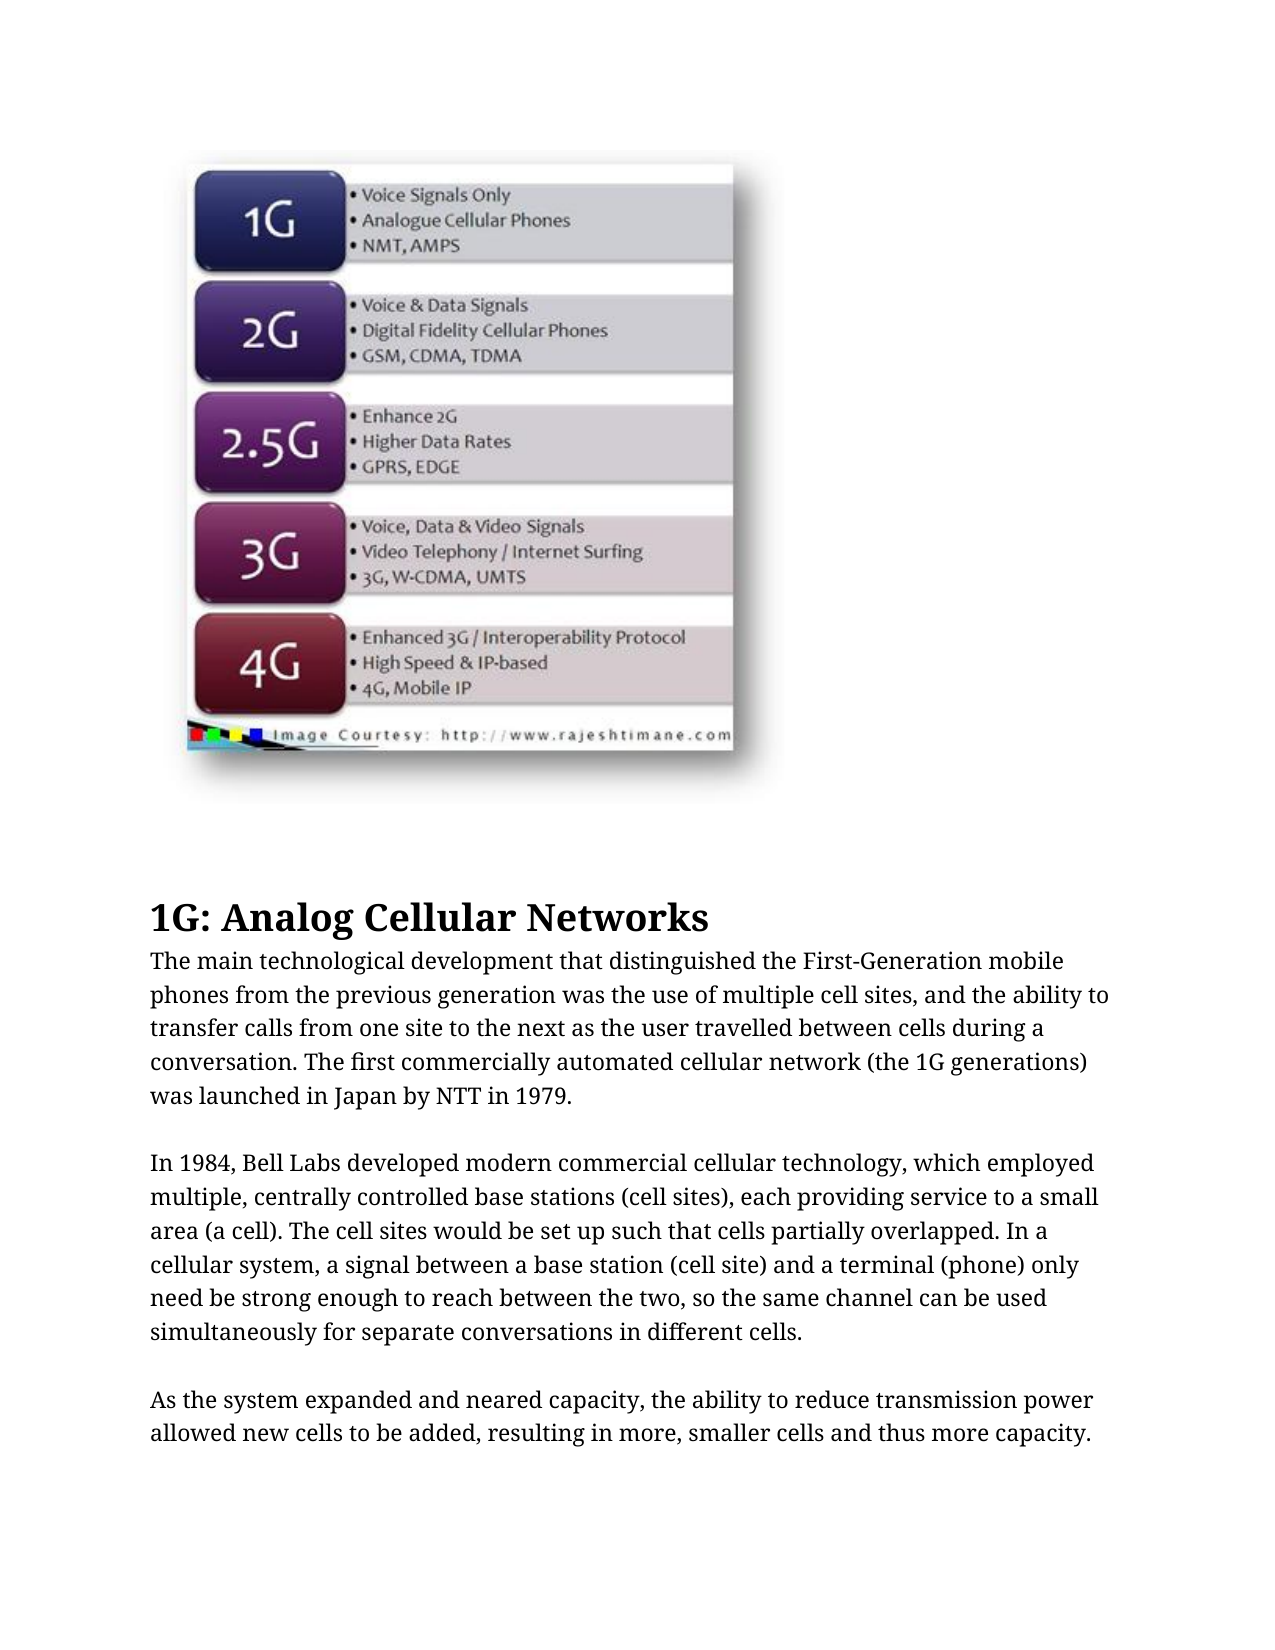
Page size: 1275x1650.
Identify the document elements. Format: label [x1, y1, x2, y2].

picture [150, 150, 785, 804]
text [150, 822, 1125, 1482]
